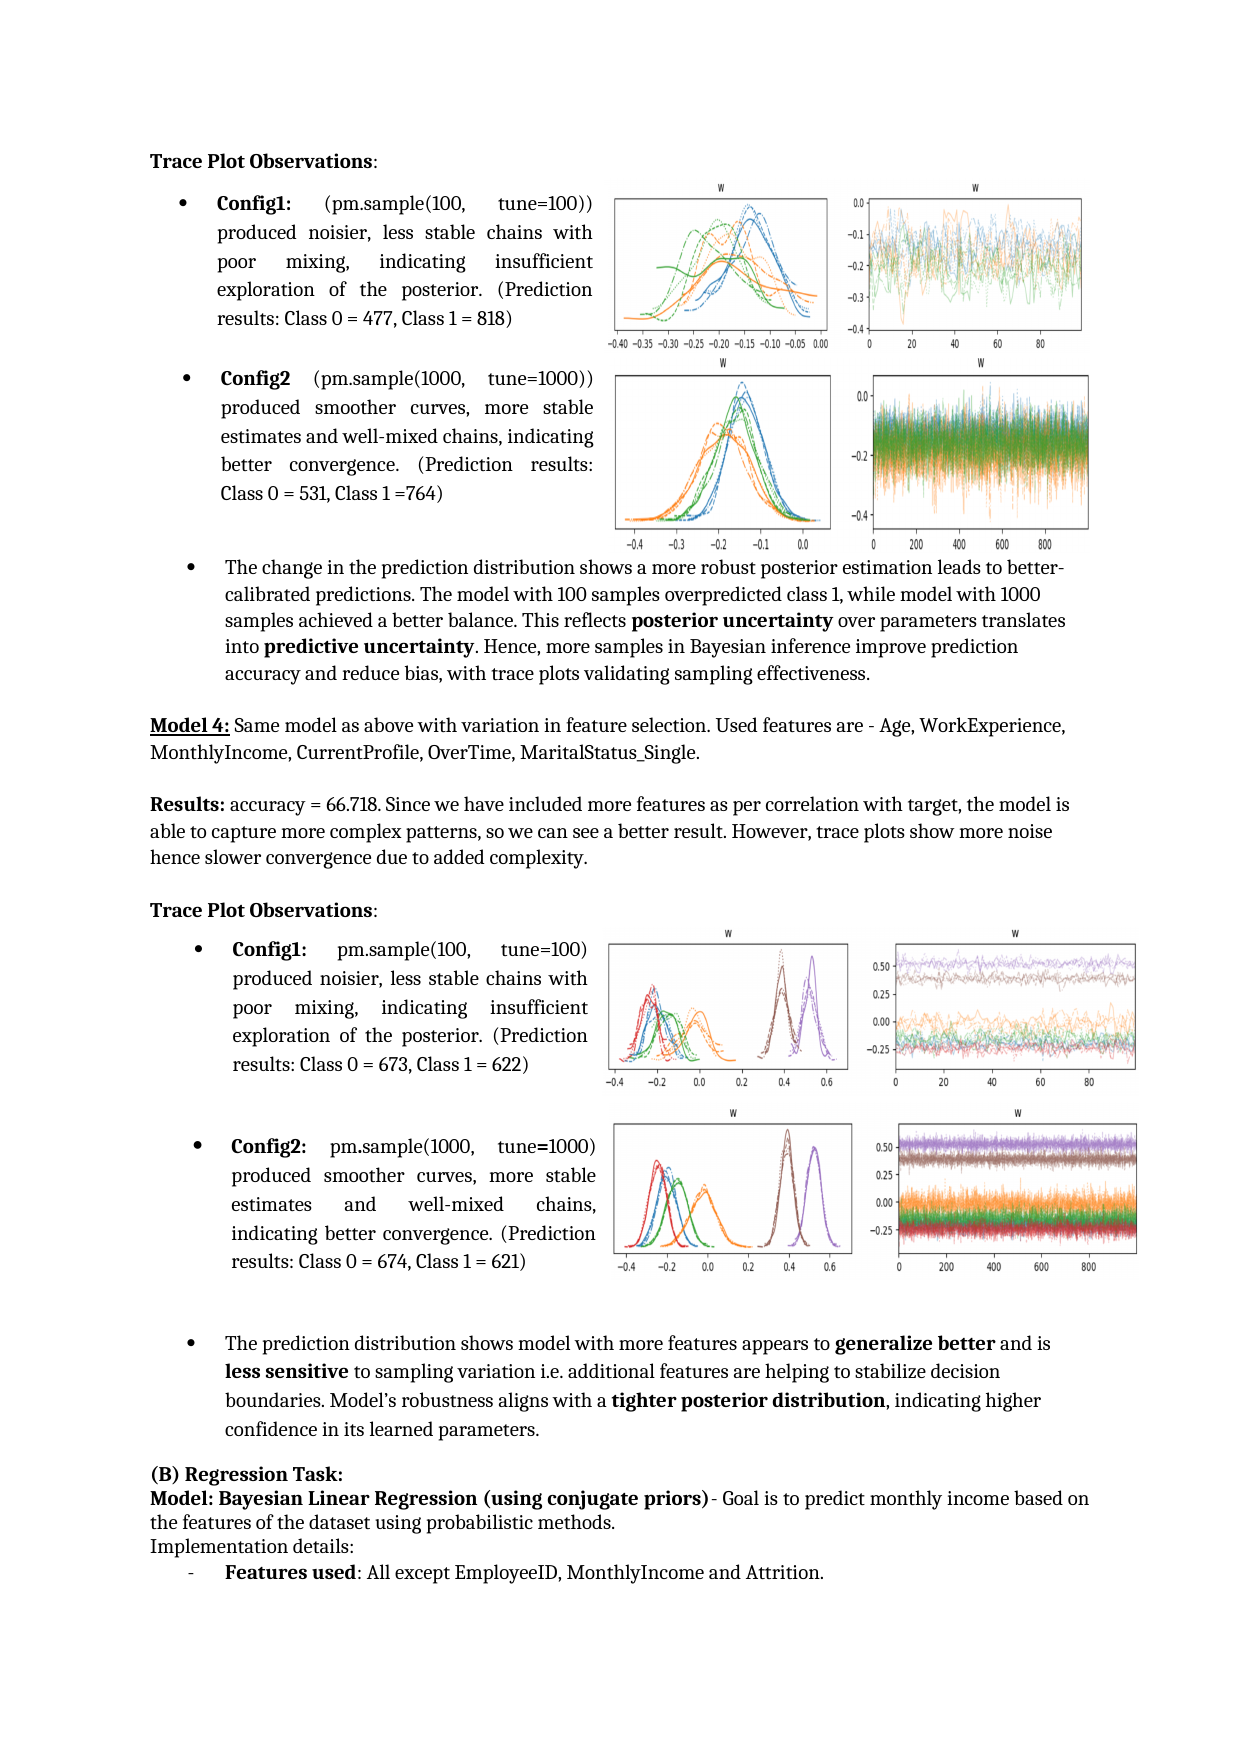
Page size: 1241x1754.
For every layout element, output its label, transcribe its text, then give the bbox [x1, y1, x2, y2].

text Results: accuracy = 66.718. Since we have included more features as per correlation with target, the model is able to capture more complex patterns, so we can see a better result. However, trace plots show more noise hence slower convergence due to added complexity. [150, 793, 1090, 870]
list Trace Plot Observations: [150, 898, 1090, 922]
text (B) Regression Task: [150, 1463, 1090, 1487]
text Implementation details: [150, 1535, 1090, 1559]
picture [608, 358, 1091, 553]
list Features used: All except EmployeeID, MonthlyIncome and Attrition. [187, 1561, 1090, 1585]
text Trace Plot Observations: [150, 150, 1090, 174]
picture [608, 1102, 1140, 1280]
text Model 4: Same model as above with variation in feature selection. Used features are - Age, WorkExperience, MonthlyIncome, CurrentProfile, OverTime, MaritalStatus_Single. [150, 714, 1090, 764]
list The prediction distribution shows model with more features appears to generalize better and is less sensitive to sampling variation i.e. additional features are helping to stabilize decision boundaries. Model’s robustness aligns with a tighter posterior distribution, indicating higher confidence in its learned parameters. [187, 1331, 1090, 1441]
picture [604, 178, 1091, 353]
picture [602, 927, 1140, 1096]
text Model: Bayesian Linear Regression (using conjugate priors)- Goal is to predict monthly income based on the features of the dataset using probabilistic methods. [150, 1487, 1090, 1535]
list The change in the prediction distribution shows a more robust posterior estimation leads to better-calibrated predictions. The model with 100 samples overpredicted class 1, while model with 1000 samples achieved a better balance. This reflects posterior uncertainty over parameters translates into predictive uncertainty. Hence, more samples in Bayesian inference improve prediction accuracy and reduce bias, with trace plots validating sampling effectiveness. [187, 556, 1090, 685]
